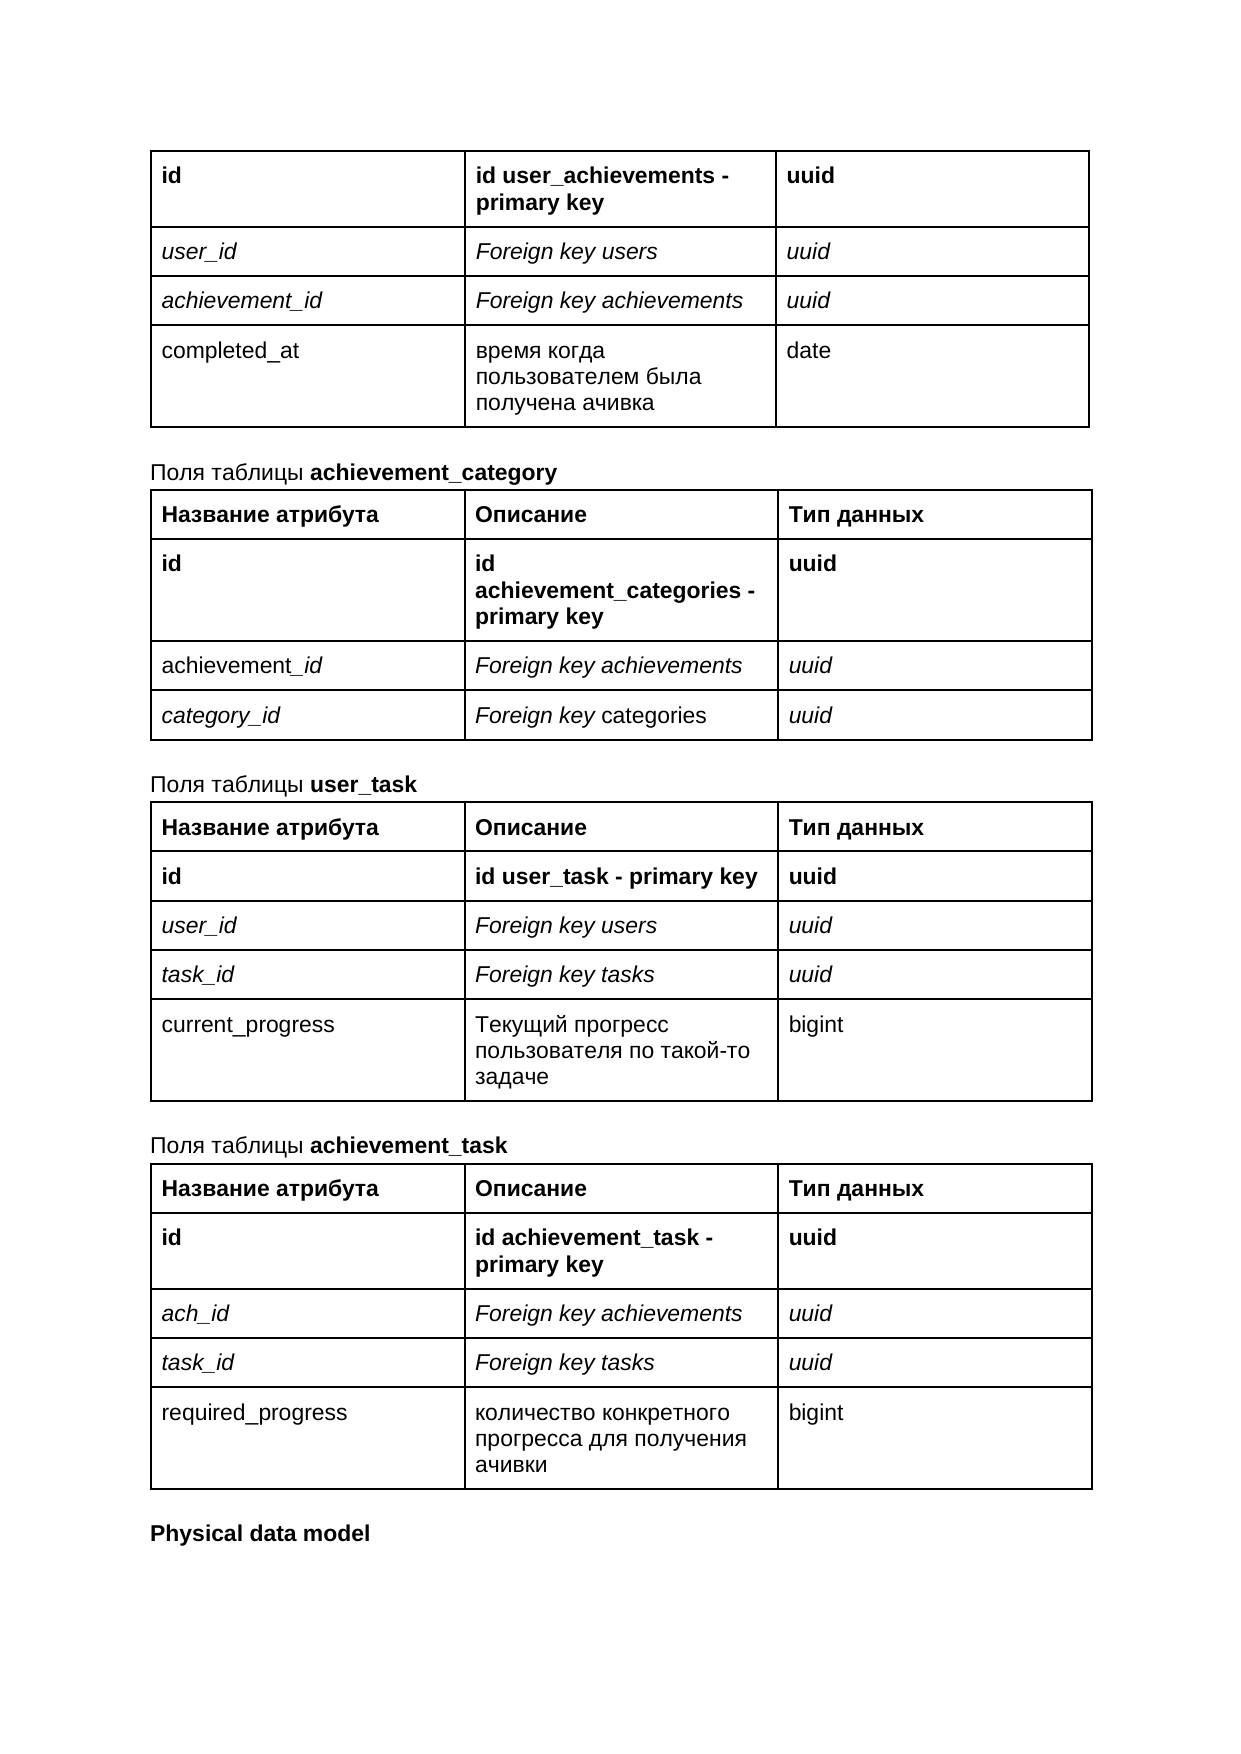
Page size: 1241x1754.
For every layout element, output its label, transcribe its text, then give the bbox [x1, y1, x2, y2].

table_cell task_id [152, 951, 464, 998]
table_cell date [777, 326, 1088, 426]
table_cell id [152, 1214, 464, 1287]
table_cell uuid [779, 902, 1091, 949]
table_cell user_id [152, 228, 464, 275]
table_header Описание [466, 1165, 777, 1212]
table_cell время когда пользователем была получена ачивка [466, 326, 775, 426]
table_cell Foreign key tasks [466, 951, 777, 998]
table_cell uuid [779, 642, 1091, 689]
table_cell uuid [777, 277, 1088, 324]
table_cell Foreign key achievements [466, 1290, 777, 1337]
table_header Название атрибута [152, 1165, 464, 1212]
table_cell Foreign key achievements [466, 642, 777, 689]
table_cell id user_task - primary key [466, 852, 777, 899]
subtitle Physical data model [150, 1520, 1090, 1547]
table_cell task_id [152, 1339, 464, 1386]
table_cell id achievement_categories - primary key [466, 540, 777, 640]
table_cell id user_achievements - primary key [466, 152, 775, 226]
table_cell bigint [779, 1000, 1091, 1100]
text Поля таблицы achievement_task [150, 1132, 1090, 1159]
table_header Название атрибута [152, 491, 464, 538]
table_cell uuid [779, 1339, 1091, 1386]
table_cell Foreign key tasks [466, 1339, 777, 1386]
table_cell uuid [779, 951, 1091, 998]
table_cell uuid [777, 228, 1088, 275]
table_cell uuid [779, 1214, 1091, 1287]
table_header Описание [466, 803, 777, 850]
table_cell Foreign key users [466, 228, 775, 275]
table_cell bigint [779, 1388, 1091, 1488]
table_cell uuid [777, 152, 1088, 226]
table_cell completed_at [152, 326, 464, 426]
table_header Тип данных [779, 803, 1091, 850]
table_cell achievement_id [152, 642, 464, 689]
table_cell category_id [152, 691, 464, 738]
table_cell uuid [779, 691, 1091, 738]
text Поля таблицы achievement_category [150, 458, 1090, 485]
table_header Тип данных [779, 1165, 1091, 1212]
table_cell количество конкретного прогресса для получения ачивки [466, 1388, 777, 1488]
table_cell user_id [152, 902, 464, 949]
text Поля таблицы user_task [150, 771, 1090, 797]
table_cell id achievement_task - primary key [466, 1214, 777, 1287]
table_cell uuid [779, 1290, 1091, 1337]
table_cell id [152, 540, 464, 640]
table_header Название атрибута [152, 803, 464, 850]
table_cell id [152, 152, 464, 226]
table_cell uuid [779, 540, 1091, 640]
table_cell current_progress [152, 1000, 464, 1100]
table_cell Текущий прогресс пользователя по такой-то задаче [466, 1000, 777, 1100]
table_header Тип данных [779, 491, 1091, 538]
table_cell uuid [779, 852, 1091, 899]
table_cell id [152, 852, 464, 899]
table_cell Foreign key achievements [466, 277, 775, 324]
table_cell required_progress [152, 1388, 464, 1488]
table_cell achievement_id [152, 277, 464, 324]
table_cell Foreign key users [466, 902, 777, 949]
table_cell Foreign key categories [466, 691, 777, 738]
table_cell ach_id [152, 1290, 464, 1337]
table_header Описание [466, 491, 777, 538]
